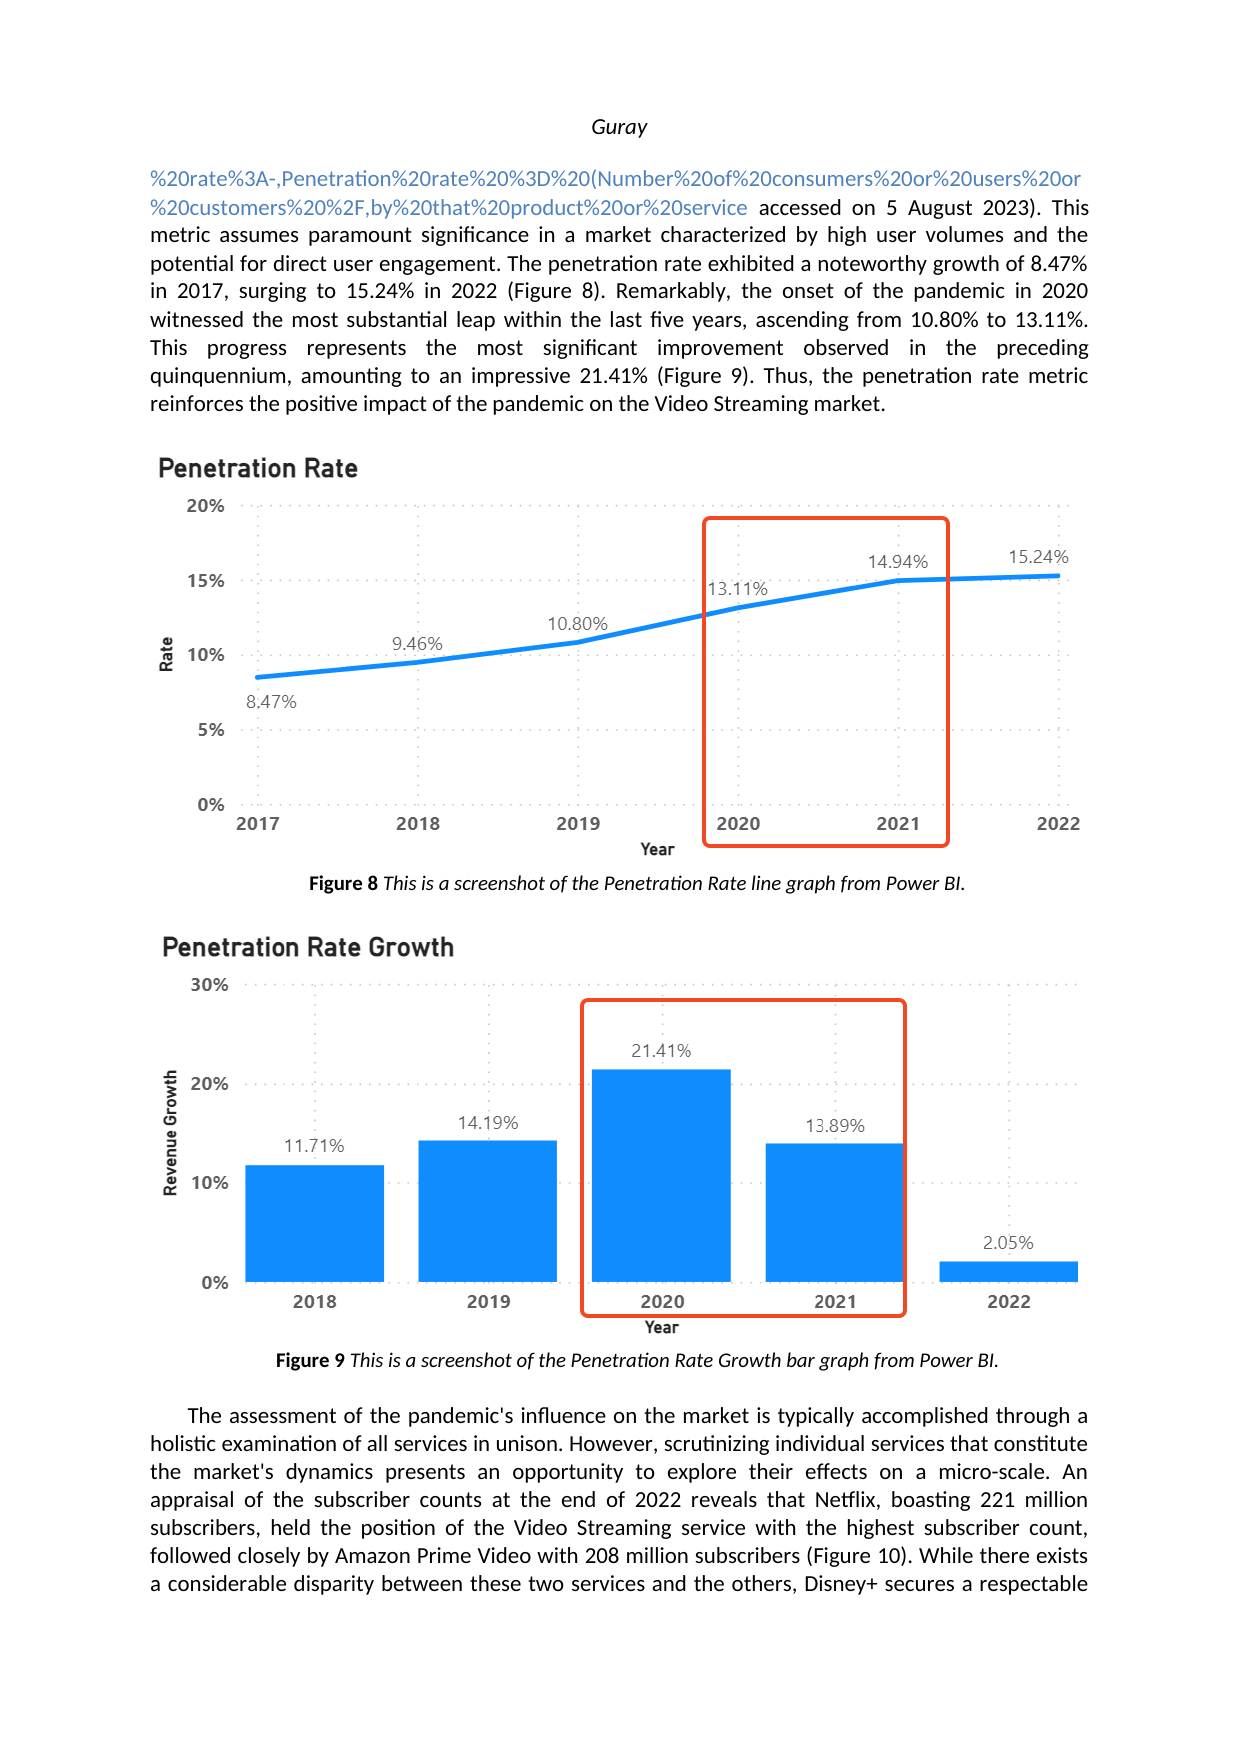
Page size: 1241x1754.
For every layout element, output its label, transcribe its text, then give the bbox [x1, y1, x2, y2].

text Figure 9 This is a screenshot of the Penetration Rate Growth bar graph from Power BI. [150, 1348, 1090, 1373]
text Figure 8 This is a screenshot of the Penetration Rate line graph from Power BI. [150, 870, 1090, 895]
picture [150, 444, 1091, 870]
picture [150, 920, 1091, 1348]
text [150, 1401, 1090, 1597]
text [150, 164, 1090, 417]
